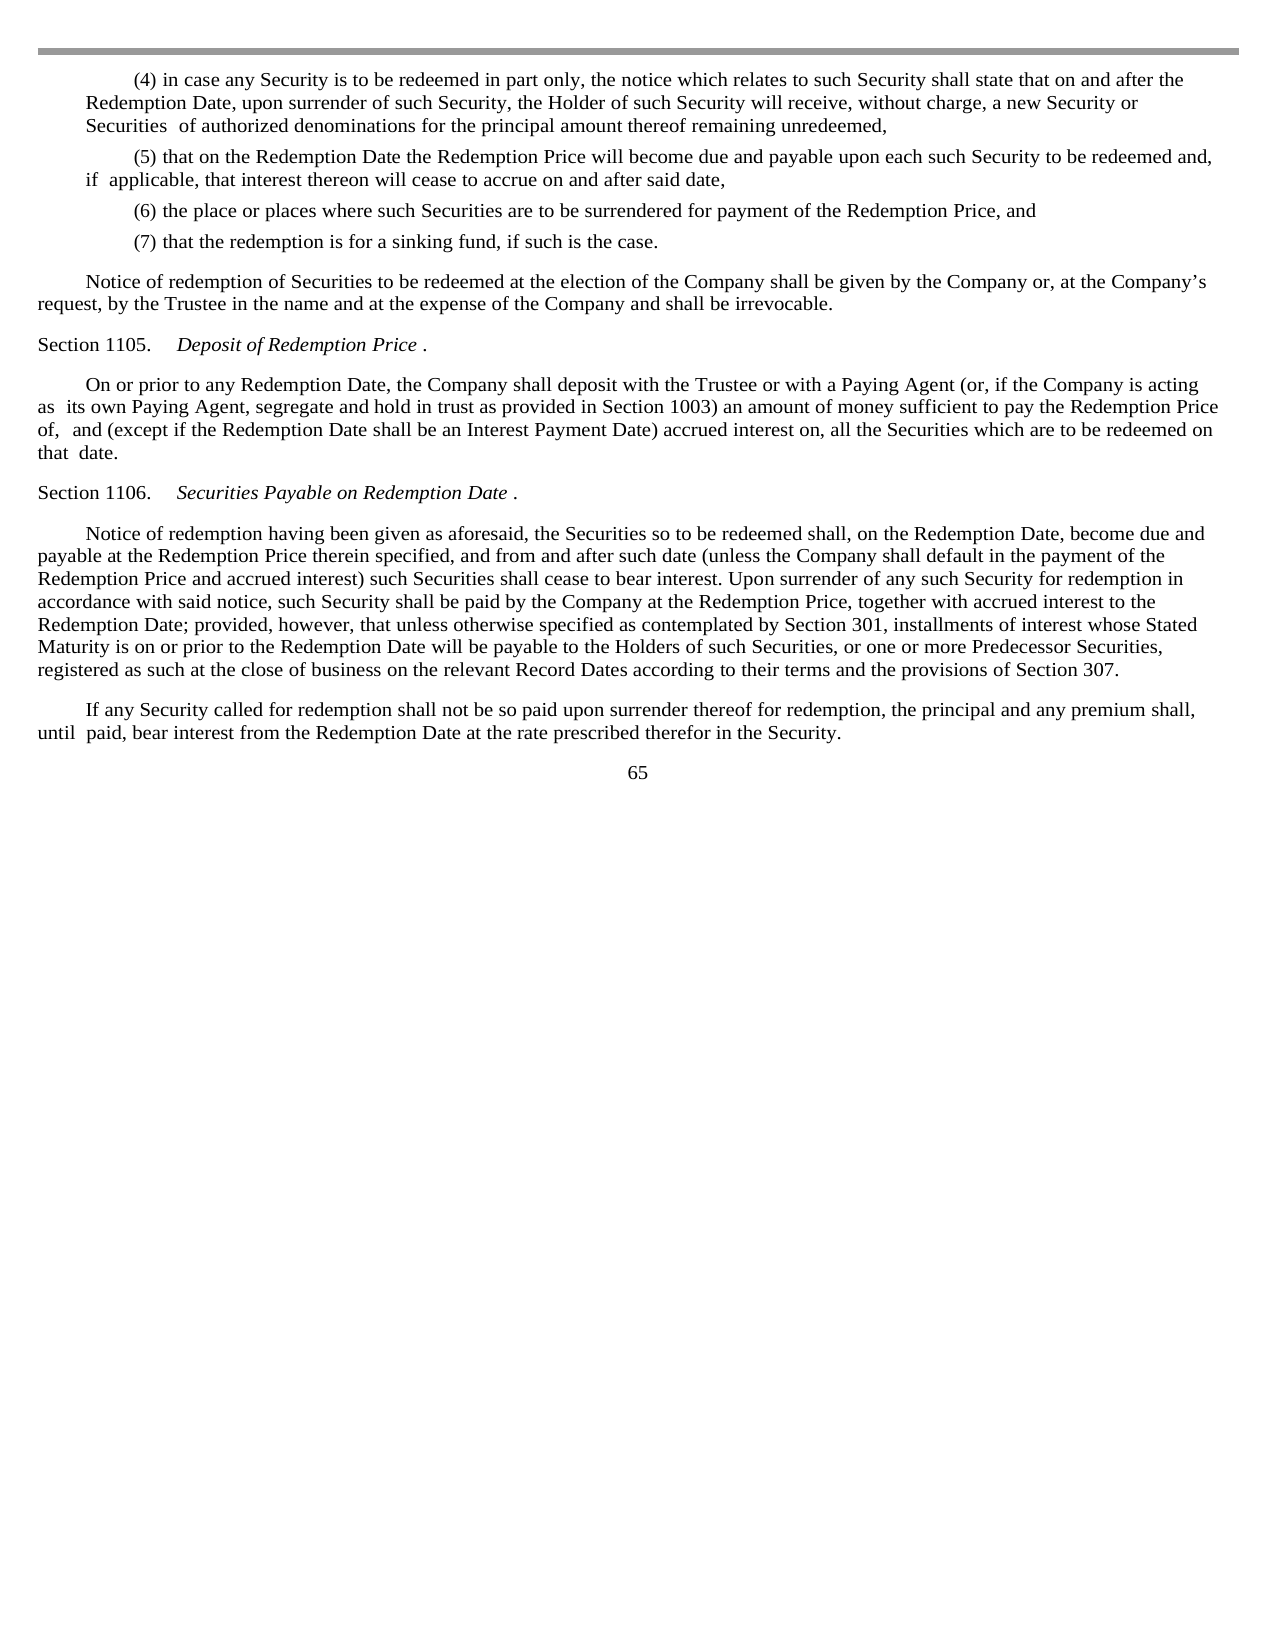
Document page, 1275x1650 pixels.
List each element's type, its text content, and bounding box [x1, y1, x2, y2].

text Section 1106. Securities Payable on Redemption Date . [37, 481, 1226, 504]
text If any Security called for redemption shall not be so paid upon surrender thereof for redemption, the principal and any premium shall, until paid, bear interest from the Redemption Date at the rate prescribed therefor in the Security. [37, 698, 1227, 744]
list that on the Redemption Date the Redemption Price will become due and payable upon each such Security to be redeemed and, if applicable, that interest thereon will cease to accrue on and after said date, [85, 145, 1219, 191]
text Notice of redemption of Securities to be redeemed at the election of the Company shall be given by the Company or, at the Company’s request, by the Trustee in the name and at the expense of the Company and shall be irrevocable. [37, 269, 1219, 315]
text 65 [23, 761, 1252, 784]
text Notice of redemption having been given as aforesaid, the Securities so to be redeemed shall, on the Redemption Date, become due and payable at the Redemption Price therein specified, and from and after such date (unless the Company shall default in the payment of the Redemption Price and accrued interest) such Securities shall cease to bear interest. Upon surrender of any such Security for redemption in accordance with said notice, such Security shall be paid by the Company at the Redemption Price, together with accrued interest to the Redemption Date; provided, however, that unless otherwise specified as contemplated by Section 301, installments of interest whose Stated Maturity is on or prior to the Redemption Date will be payable to the Holders of such Securities, or one or more Predecessor Securities, registered as such at the close of business on the relevant Record Dates according to their terms and the provisions of Section 307. [37, 521, 1219, 681]
list the place or places where such Securities are to be surrendered for payment of the Redemption Price, and [133, 198, 1254, 221]
text Section 1105. Deposit of Redemption Price . [37, 333, 1226, 356]
text On or prior to any Redemption Date, the Company shall deposit with the Trustee or with a Paying Agent (or, if the Company is acting as its own Paying Agent, segregate and hold in trust as provided in Section 1003) an amount of money sufficient to pay the Redemption Price of, and (except if the Redemption Date shall be an Interest Payment Date) accrued interest on, all the Securities which are to be redeemed on that date. [37, 373, 1219, 464]
list in case any Security is to be redeemed in part only, the notice which relates to such Security shall state that on and after the Redemption Date, upon surrender of such Security, the Holder of such Security will receive, without charge, a new Security or Securities of authorized denominations for the principal amount thereof remaining unredeemed, [85, 68, 1219, 137]
list that the redemption is for a sinking fund, if such is the case. [133, 229, 1254, 252]
